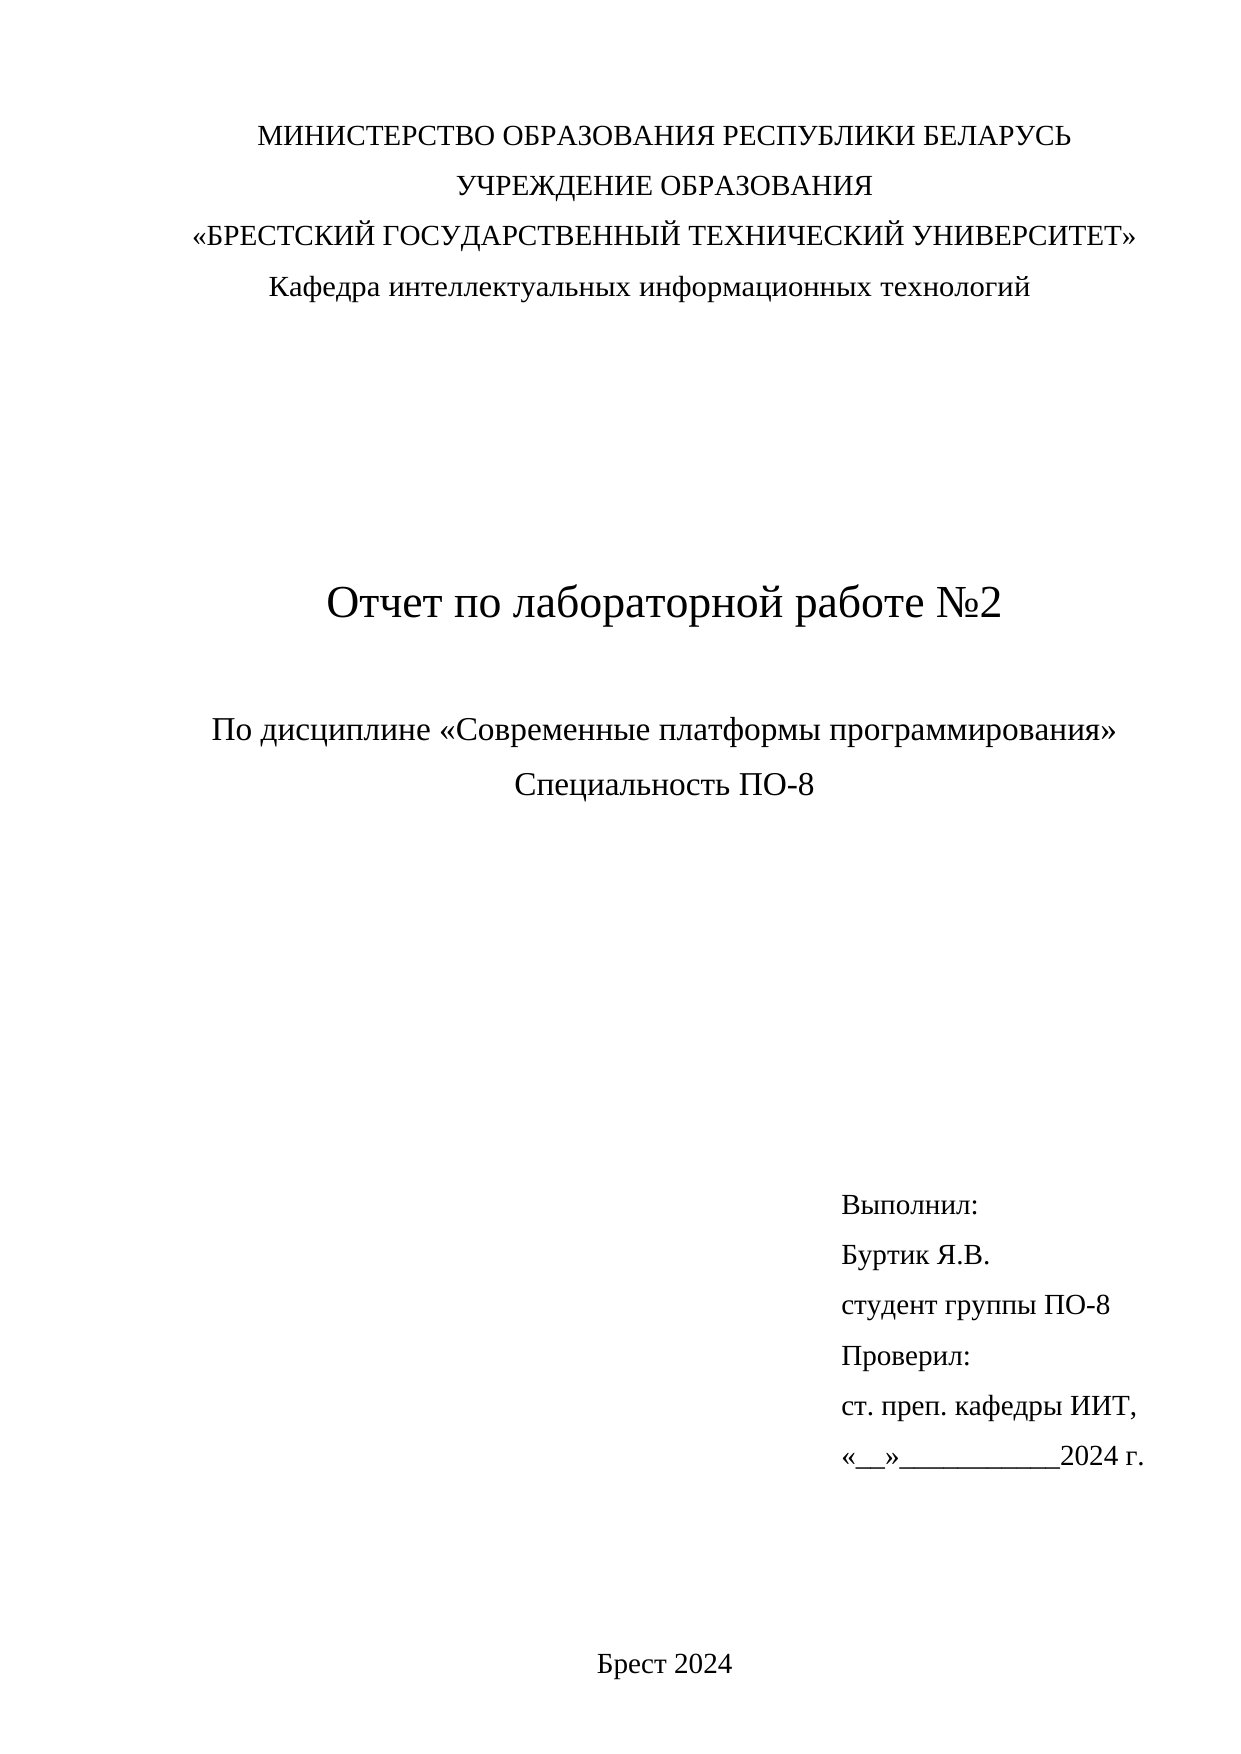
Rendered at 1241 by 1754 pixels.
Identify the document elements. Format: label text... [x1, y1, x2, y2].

text Выполнил: [841, 1187, 1152, 1221]
text «__»___________2024 г. [841, 1438, 1152, 1472]
text УЧРЕЖДЕНИЕ ОБРАЗОВАНИЯ [177, 168, 1152, 202]
text По дисциплине «Современные платформы программирования» [177, 709, 1152, 747]
text студент группы ПО-8 [841, 1287, 1152, 1321]
text Специальность ПО-8 [177, 764, 1152, 802]
text МИНИСТЕРСТВО ОБРАЗОВАНИЯ РЕСПУБЛИКИ БЕЛАРУСЬ [177, 118, 1152, 152]
text «БРЕСТСКИЙ ГОСУДАРСТВЕННЫЙ ТЕХНИЧЕСКИЙ УНИВЕРСИТЕТ» [177, 218, 1152, 252]
text ст. преп. кафедры ИИТ, [841, 1388, 1152, 1421]
text Кафедра интеллектуальных информационных технологий [260, 269, 1038, 302]
text Отчет по лабораторной работе №2 [177, 575, 1152, 627]
text Буртик Я.В. [841, 1237, 1152, 1271]
text Проверил: [841, 1338, 1152, 1371]
